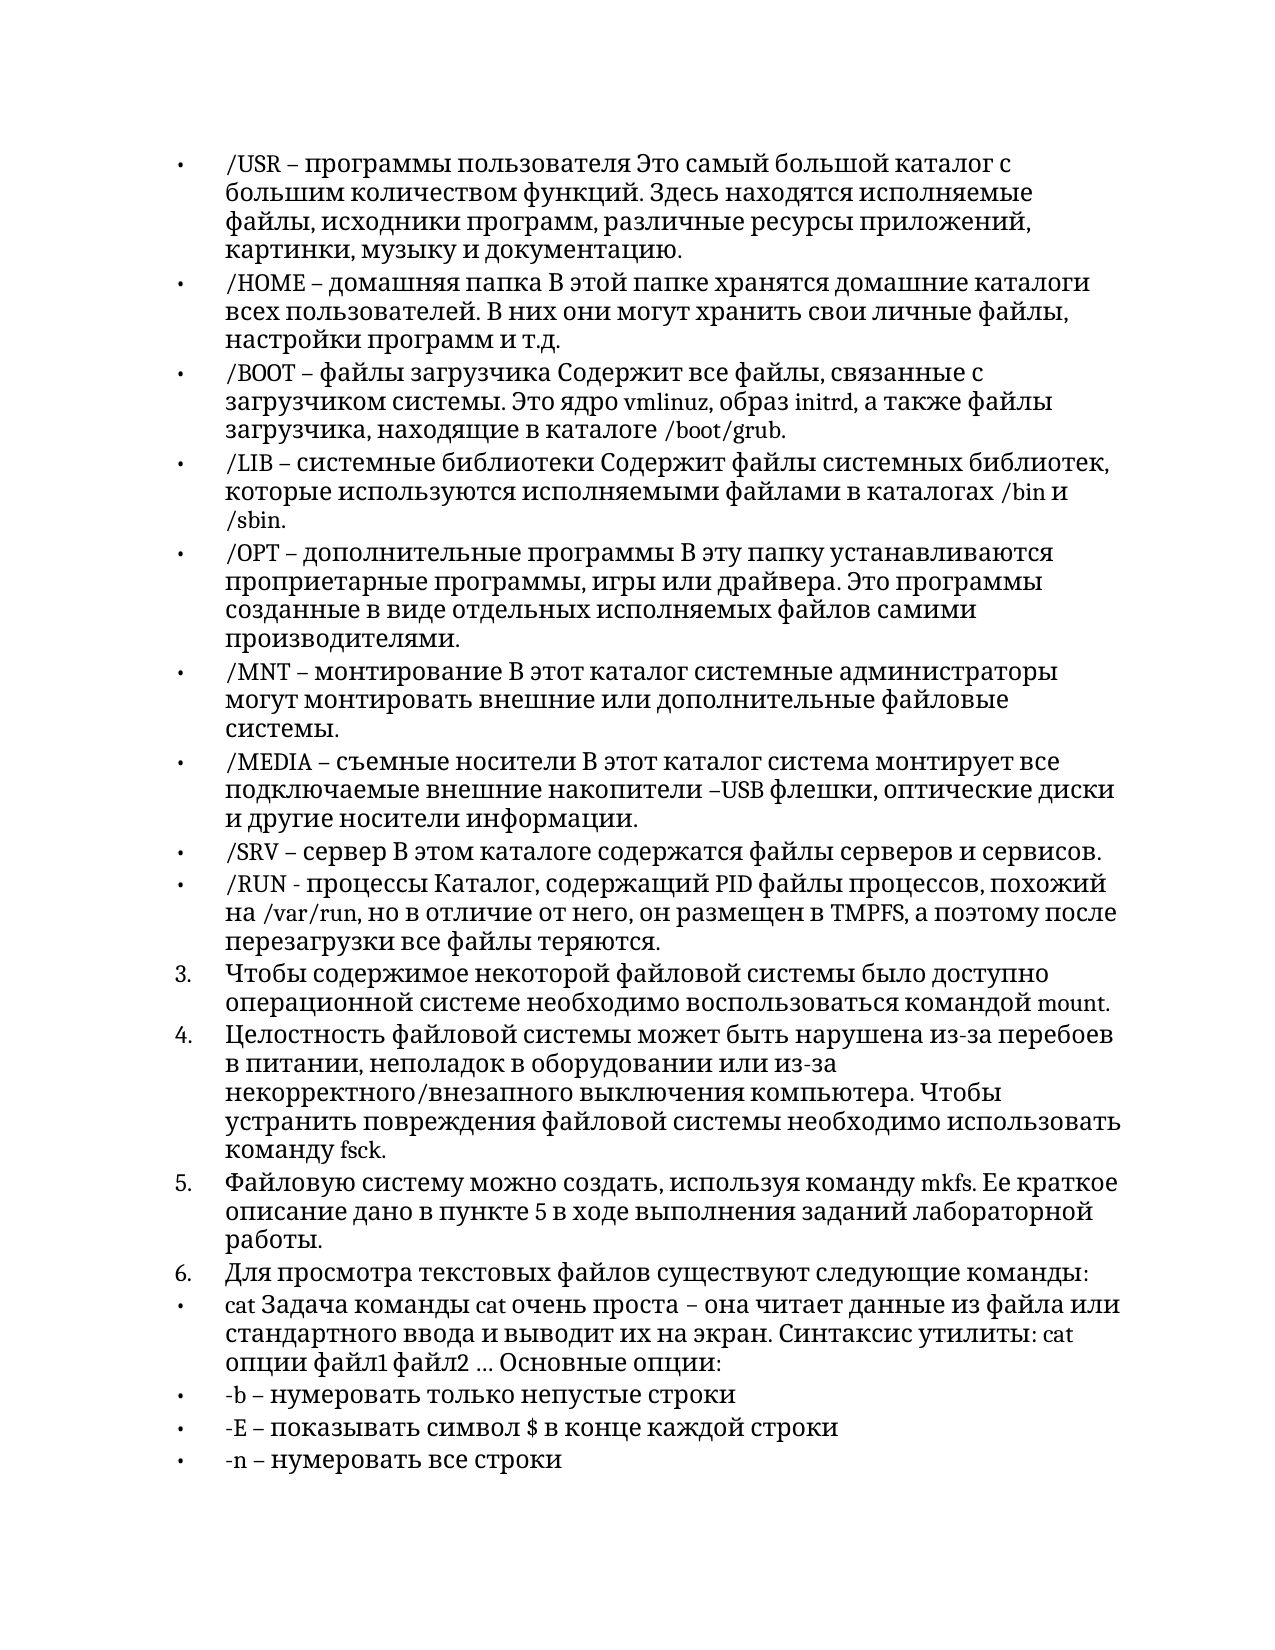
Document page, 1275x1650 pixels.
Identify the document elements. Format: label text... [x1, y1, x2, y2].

list /SRV – сервер В этом каталоге содержатся файлы серверов и сервисов. [175, 837, 1125, 866]
list -b – нумеровать только непустые строки [175, 1381, 1125, 1410]
list /LIB – системные библиотеки Содержит файлы системных библиотек, которые используются исполняемыми файлами в каталогах /bin и /sbin. [175, 449, 1125, 535]
list /OPT – дополнительные программы В эту папку устанавливаются проприетарные программы, игры или драйвера. Это программы созданные в виде отдельных исполняемых файлов самими производителями. [175, 539, 1125, 654]
list -n – нумеровать все строки [175, 1446, 1125, 1475]
list Файловую систему можно создать, используя команду mkfs. Ее краткое описание дано в пункте 5 в ходе выполнения заданий лабораторной работы. [175, 1169, 1125, 1255]
list -E – показывать символ $ в конце каждой строки [175, 1414, 1125, 1442]
list /MEDIA – съемные носители В этот каталог система монтирует все подключаемые внешние накопители –USB флешки, оптические диски и другие носители информации. [175, 747, 1125, 834]
list Чтобы содержимое некоторой файловой системы было доступно операционной системе необходимо воспользоваться командой mount. [175, 960, 1125, 1017]
list /RUN - процессы Каталог, содержащий PID файлы процессов, похожий на /var/run, но в отличие от него, он размещен в TMPFS, а поэтому после перезагрузки все файлы теряются. [175, 870, 1125, 956]
list /BOOT – файлы загрузчика Содержит все файлы, связанные с загрузчиком системы. Это ядро vmlinuz, образ initrd, а также файлы загрузчика, находящие в каталоге /boot/grub. [175, 359, 1125, 445]
list /HOME – домашняя папка В этой папке хранятся домашние каталоги всех пользователей. В них они могут хранить свои личные файлы, настройки программ и т.д. [175, 269, 1125, 355]
list /USR – программы пользователя Это самый большой каталог с большим количеством функций. Здесь находятся исполняемые файлы, исходники программ, различные ресурсы приложений, картинки, музыку и документацию. [175, 150, 1125, 265]
list /MNT – монтирование В этот каталог системные администраторы могут монтировать внешние или дополнительные файловые системы. [175, 657, 1125, 744]
list Целостность файловой системы может быть нарушена из-за перебоев в питании, неполадок в оборудовании или из-за некорректного/внезапного выключения компьютера. Чтобы устранить повреждения файловой системы необходимо использовать команду fsck. [175, 1021, 1125, 1165]
list Для просмотра текстовых файлов существуют следующие команды: [175, 1259, 1125, 1287]
list cat Задача команды cat очень проста − она читает данные из файла или стандартного ввода и выводит их на экран. Синтаксис утилиты: cat опции файл1 файл2 … Основные опции: [175, 1291, 1125, 1377]
